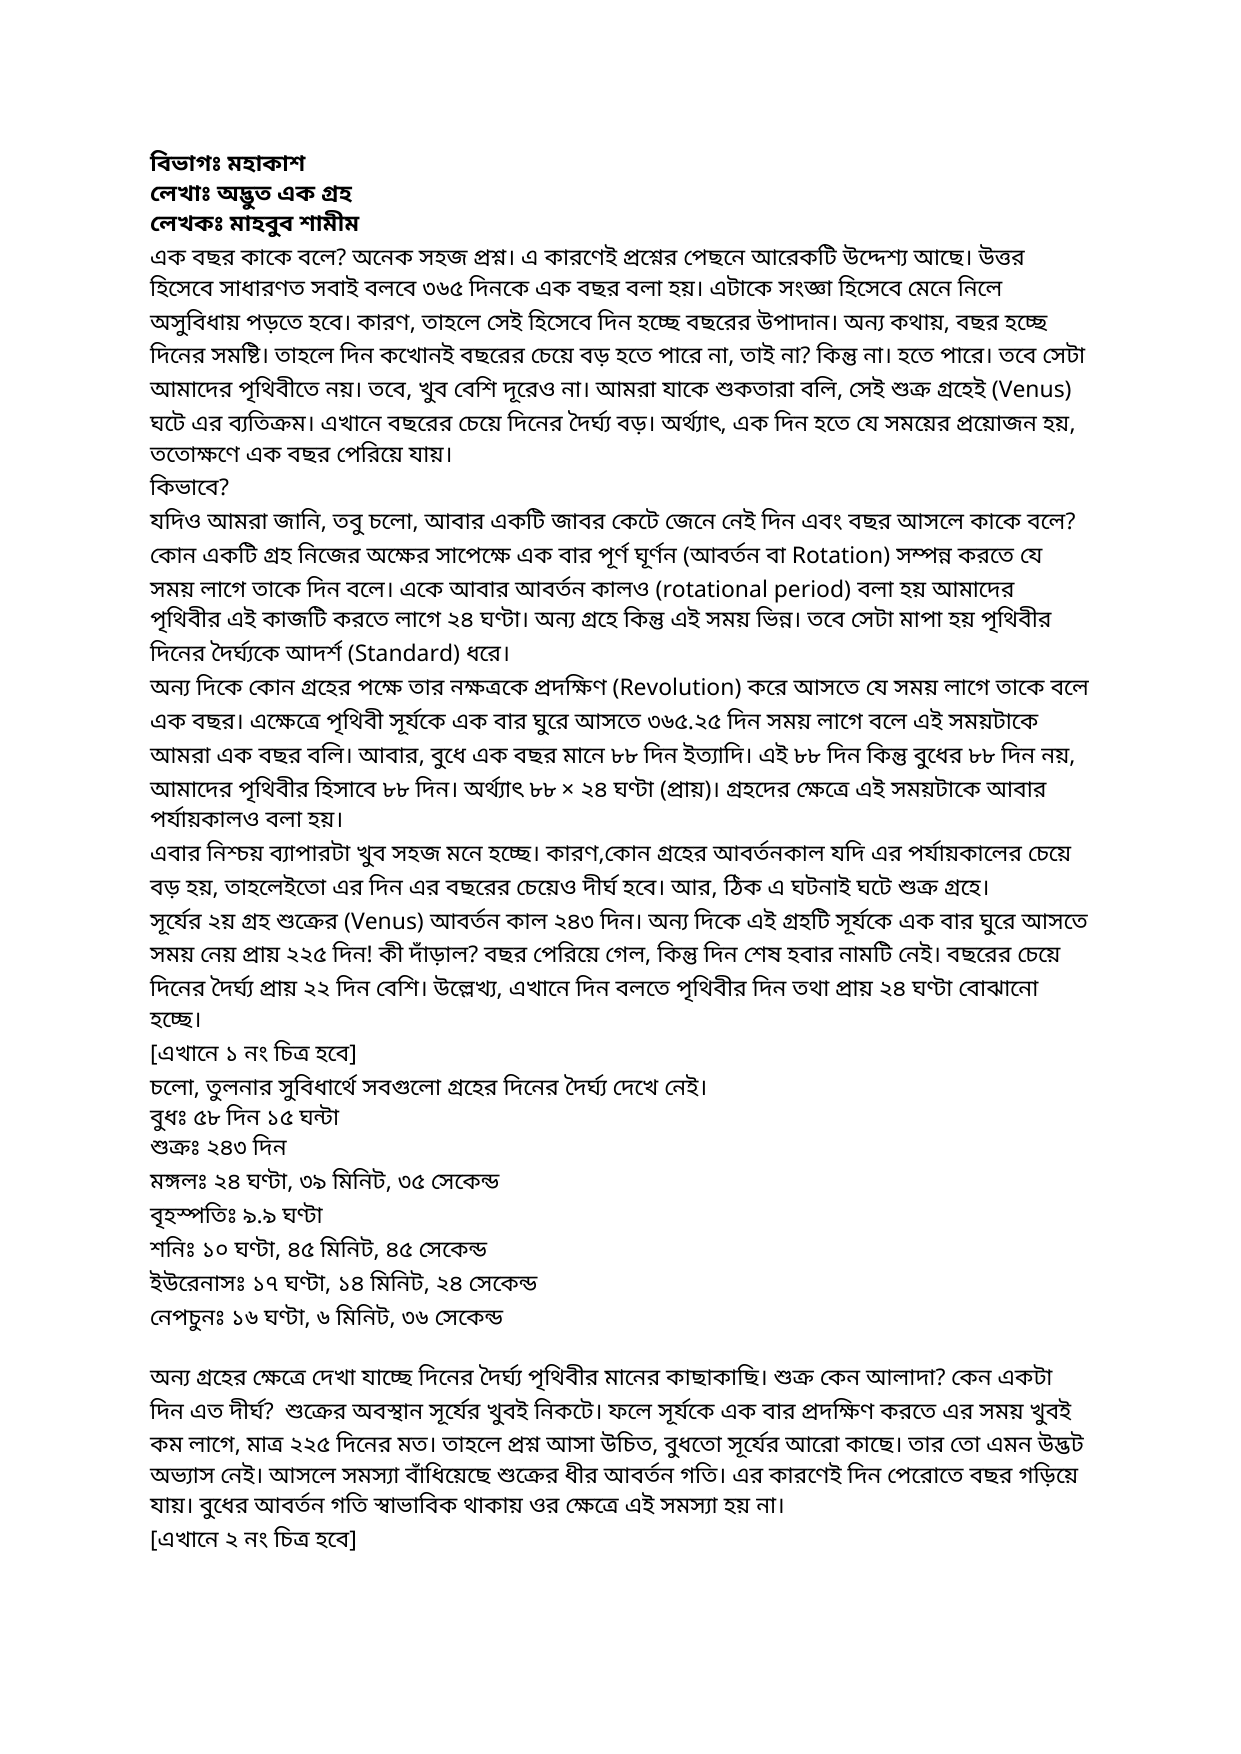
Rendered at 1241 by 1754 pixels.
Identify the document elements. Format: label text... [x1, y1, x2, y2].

text চলো, তুলনার সুবিধার্থে সবগুলো গ্রহের দিনের দৈর্ঘ্য দেখে নেই। [150, 1070, 1090, 1104]
text অন্য গ্রহের ক্ষেত্রে দেখা যাচ্ছে দিনের দৈর্ঘ্য পৃথিবীর মানের কাছাকাছি। শুক্র কেন আলাদা? কেন একটা দিন এত দীর্ঘ? শুক্রের অবস্থান সূর্যের খুবই নিকটে। ফলে সূর্যকে এক বার প্রদক্ষিণ করতে এর সময় খুবই কম লাগে, মাত্র ২২৫ দিনের মত। তাহলে প্রশ্ন আসা উচিত, বুধতো সূর্যের আরো কাছে। তার তো এমন উদ্ভট অভ্যাস নেই। আসলে সমস্যা বাঁধিয়েছে শুক্রের ধীর আবর্তন গতি। এর কারণেই দিন পেরোতে বছর গড়িয়ে যায়। বুধের আবর্তন গতি স্বাভাবিক থাকায় ওর ক্ষেত্রে এই সমস্যা হয় না। [150, 1361, 1090, 1523]
text লেখাঃ অদ্ভুত এক গ্রহ [150, 180, 1090, 211]
text [এখানে ২ নং চিত্র হবে] [150, 1523, 1090, 1557]
text বিভাগঃ মহাকাশ [150, 150, 1090, 180]
text বৃহস্পতিঃ ৯.৯ ঘণ্টা [150, 1199, 1090, 1233]
text বুধঃ ৫৮ দিন ১৫ ঘন্টা [150, 1104, 1090, 1135]
text এবার নিশ্চয় ব্যাপারটা খুব সহজ মনে হচ্ছে। কারণ,কোন গ্রহের আবর্তনকাল যদি এর পর্যায়কালের চেয়ে বড় হয়, তাহলেইতো এর দিন এর বছরের চেয়েও দীর্ঘ হবে। আর, ঠিক এ ঘটনাই ঘটে শুক্র গ্রহে। [150, 837, 1090, 904]
text নেপচুনঃ ১৬ ঘণ্টা, ৬ মিনিট, ৩৬ সেকেন্ড [150, 1301, 1090, 1334]
text শনিঃ ১০ ঘণ্টা, ৪৫ মিনিট, ৪৫ সেকেন্ড [150, 1233, 1090, 1267]
text যদিও আমরা জানি, তবু চলো, আবার একটি জাবর কেটে জেনে নেই দিন এবং বছর আসলে কাকে বলে? কোন একটি গ্রহ নিজের অক্ষের সাপেক্ষে এক বার পূর্ণ ঘূর্ণন (আবর্তন বা Rotation) সম্পন্ন করতে যে সময় লাগে তাকে দিন বলে। একে আবার আবর্তন কালও (rotational period) বলা হয় আমাদের পৃথিবীর এই কাজটি করতে লাগে ২৪ ঘণ্টা। অন্য গ্রহে কিন্তু এই সময় ভিন্ন। তবে সেটা মাপা হয় পৃথিবীর দিনের দৈর্ঘ্যকে আদর্শ (Standard) ধরে। [150, 505, 1090, 671]
text [এখানে ১ নং চিত্র হবে] [150, 1037, 1090, 1070]
text ইউরেনাসঃ ১৭ ঘণ্টা, ১৪ মিনিট, ২৪ সেকেন্ড [150, 1267, 1090, 1301]
text কিভাবে? [150, 471, 1090, 505]
text মঙ্গলঃ ২৪ ঘণ্টা, ৩৯ মিনিট, ৩৫ সেকেন্ড [150, 1165, 1090, 1199]
text শুক্রঃ ২৪৩ দিন [150, 1135, 1090, 1165]
text এক বছর কাকে বলে? অনেক সহজ প্রশ্ন। এ কারণেই প্রশ্নের পেছনে আরেকটি উদ্দেশ্য আছে। উত্তর হিসেবে সাধারণত সবাই বলবে ৩৬৫ দিনকে এক বছর বলা হয়। এটাকে সংজ্ঞা হিসেবে মেনে নিলে অসুবিধায় পড়তে হবে। কারণ, তাহলে সেই হিসেবে দিন হচ্ছে বছরের উপাদান। অন্য কথায়, বছর হচ্ছে দিনের সমষ্টি। তাহলে দিন কখোনই বছরের চেয়ে বড় হতে পারে না, তাই না? কিন্তু না। হতে পারে। তবে সেটা আমাদের পৃথিবীতে নয়। তবে, খুব বেশি দূরেও না। আমরা যাকে শুকতারা বলি, সেই শুক্র গ্রহেই (Venus) ঘটে এর ব্যতিক্রম। এখানে বছরের চেয়ে দিনের দৈর্ঘ্য বড়। অর্থ্যাৎ, এক দিন হতে যে সময়ের প্রয়োজন হয়, ততোক্ষণে এক বছর পেরিয়ে যায়। [150, 241, 1090, 471]
text সূর্যের ২য় গ্রহ শুক্রের (Venus) আবর্তন কাল ২৪৩ দিন। অন্য দিকে এই গ্রহটি সূর্যকে এক বার ঘুরে আসতে সময় নেয় প্রায় ২২৫ দিন! কী দাঁড়াল? বছর পেরিয়ে গেল, কিন্তু দিন শেষ হবার নামটি নেই। বছরের চেয়ে দিনের দৈর্ঘ্য প্রায় ২২ দিন বেশি। উল্লেখ্য, এখানে দিন বলতে পৃথিবীর দিন তথা প্রায় ২৪ ঘণ্টা বোঝানো হচ্ছে। [150, 904, 1090, 1037]
text লেখকঃ মাহবুব শামীম [150, 211, 1090, 241]
text অন্য দিকে কোন গ্রহের পক্ষে তার নক্ষত্রকে প্রদক্ষিণ (Revolution) করে আসতে যে সময় লাগে তাকে বলে এক বছর। এক্ষেত্রে পৃথিবী সূর্যকে এক বার ঘুরে আসতে ৩৬৫.২৫ দিন সময় লাগে বলে এই সময়টাকে আমরা এক বছর বলি। আবার, বুধে এক বছর মানে ৮৮ দিন ইত্যাদি। এই ৮৮ দিন কিন্তু বুধের ৮৮ দিন নয়, আমাদের পৃথিবীর হিসাবে ৮৮ দিন। অর্থ্যাৎ ৮৮ × ২৪ ঘণ্টা (প্রায়)। গ্রহদের ক্ষেত্রে এই সময়টাকে আবার পর্যায়কালও বলা হয়। [150, 671, 1090, 837]
